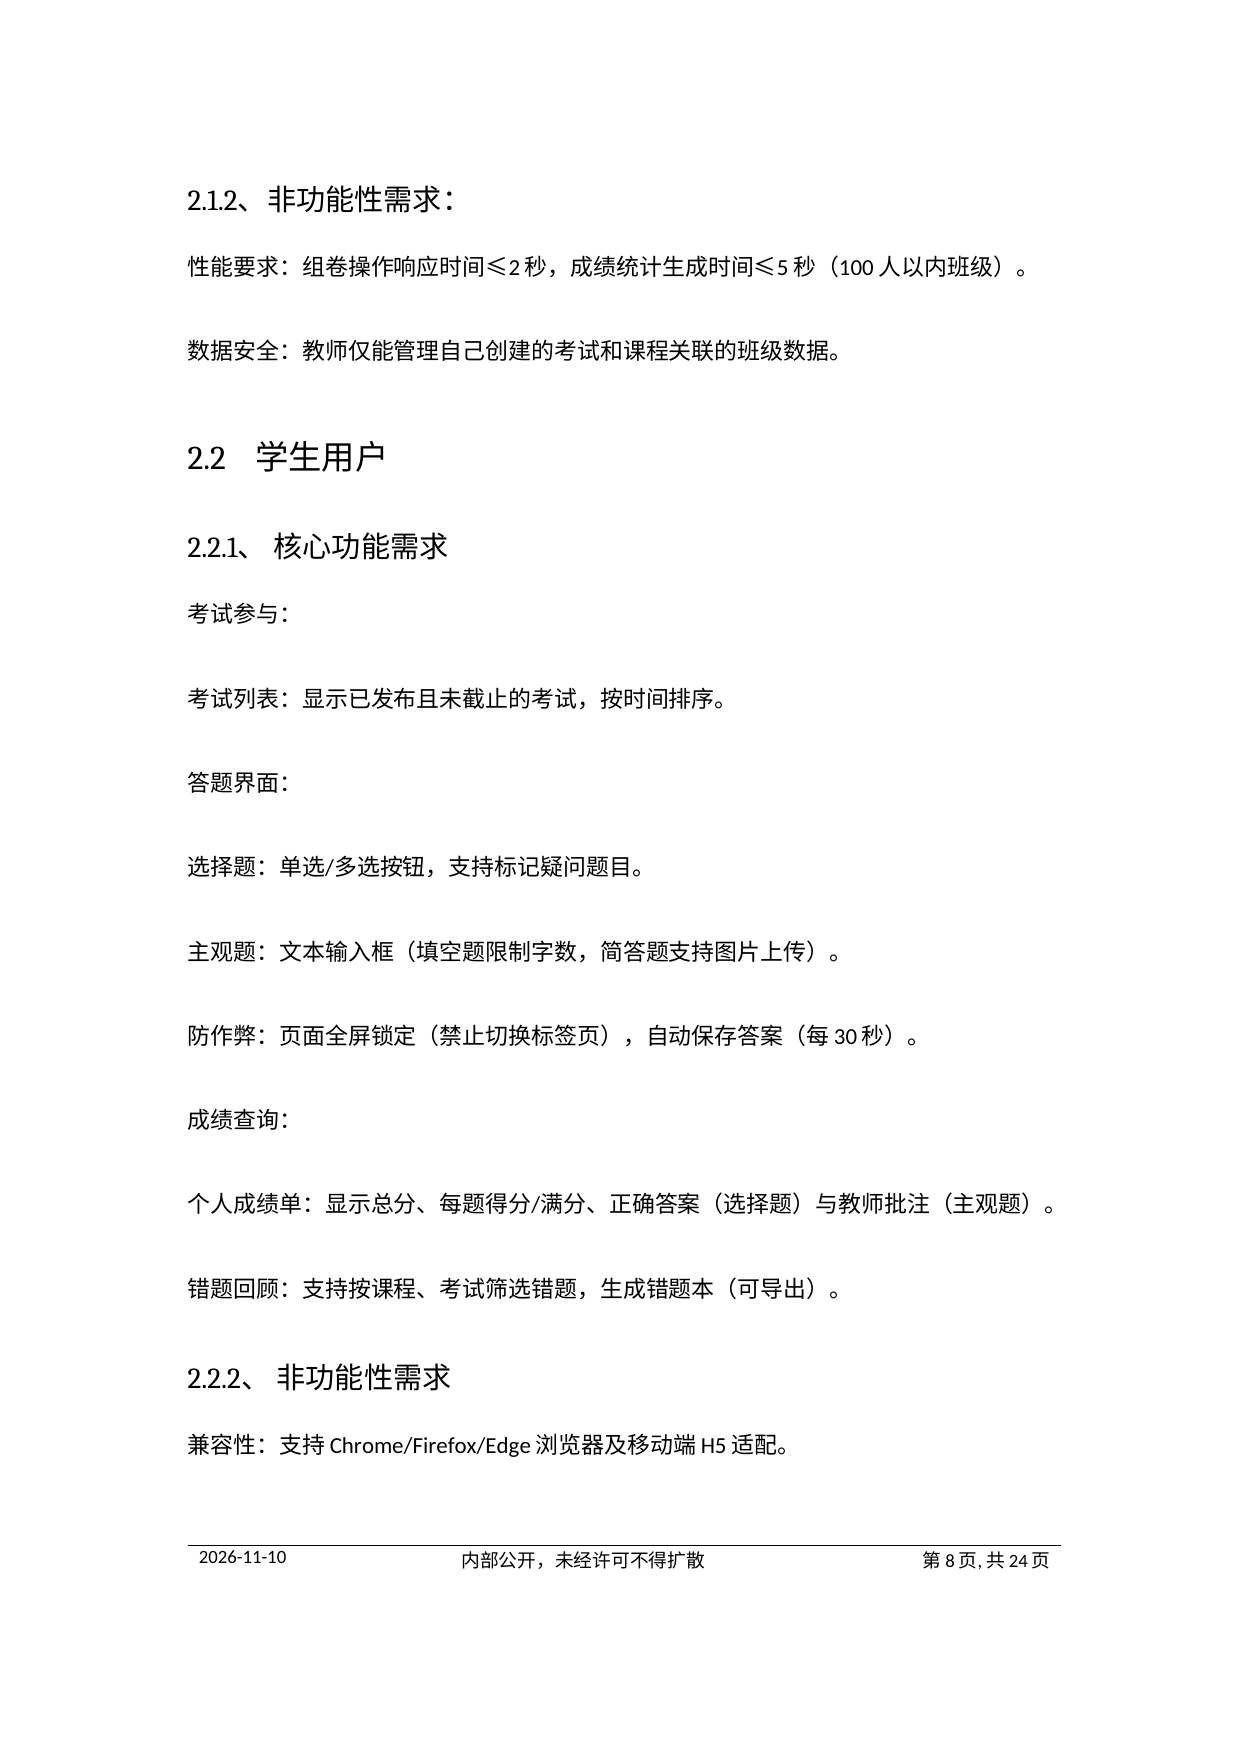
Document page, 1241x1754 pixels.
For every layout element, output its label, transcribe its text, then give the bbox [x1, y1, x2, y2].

text 主观题：文本输入框（填空题限制字数，简答题支持图片上传）。 [187, 917, 1053, 982]
text 兼容性：支持Chrome/Firefox/Edge浏览器及移动端H5适配。 [187, 1411, 1053, 1476]
subtitle 2.1.2、非功能性需求： [187, 165, 1053, 230]
subtitle 学生用户 [187, 422, 1053, 487]
text 个人成绩单：显示总分、每题得分/满分、正确答案（选择题）与教师批注（主观题）。 [187, 1170, 1053, 1235]
text 错题回顾：支持按课程、考试筛选错题，生成错题本（可导出）。 [187, 1254, 1053, 1319]
text 性能要求：组卷操作响应时间≤2秒，成绩统计生成时间≤5秒（100人以内班级）。 [187, 233, 1053, 298]
text 选择题：单选/多选按钮，支持标记疑问题目。 [187, 833, 1053, 898]
text 考试参与： [187, 580, 1053, 645]
text 成绩查询： [187, 1086, 1053, 1151]
subtitle 2.2.2、 非功能性需求 [187, 1343, 1053, 1408]
subtitle 2.2.1、 核心功能需求 [187, 512, 1053, 577]
text 防作弊：页面全屏锁定（禁止切换标签页），自动保存答案（每30秒）。 [187, 1002, 1053, 1067]
text 答题界面： [187, 749, 1053, 814]
text 考试列表：显示已发布且未截止的考试，按时间排序。 [187, 665, 1053, 730]
text 数据安全：教师仅能管理自己创建的考试和课程关联的班级数据。 [187, 317, 1053, 382]
